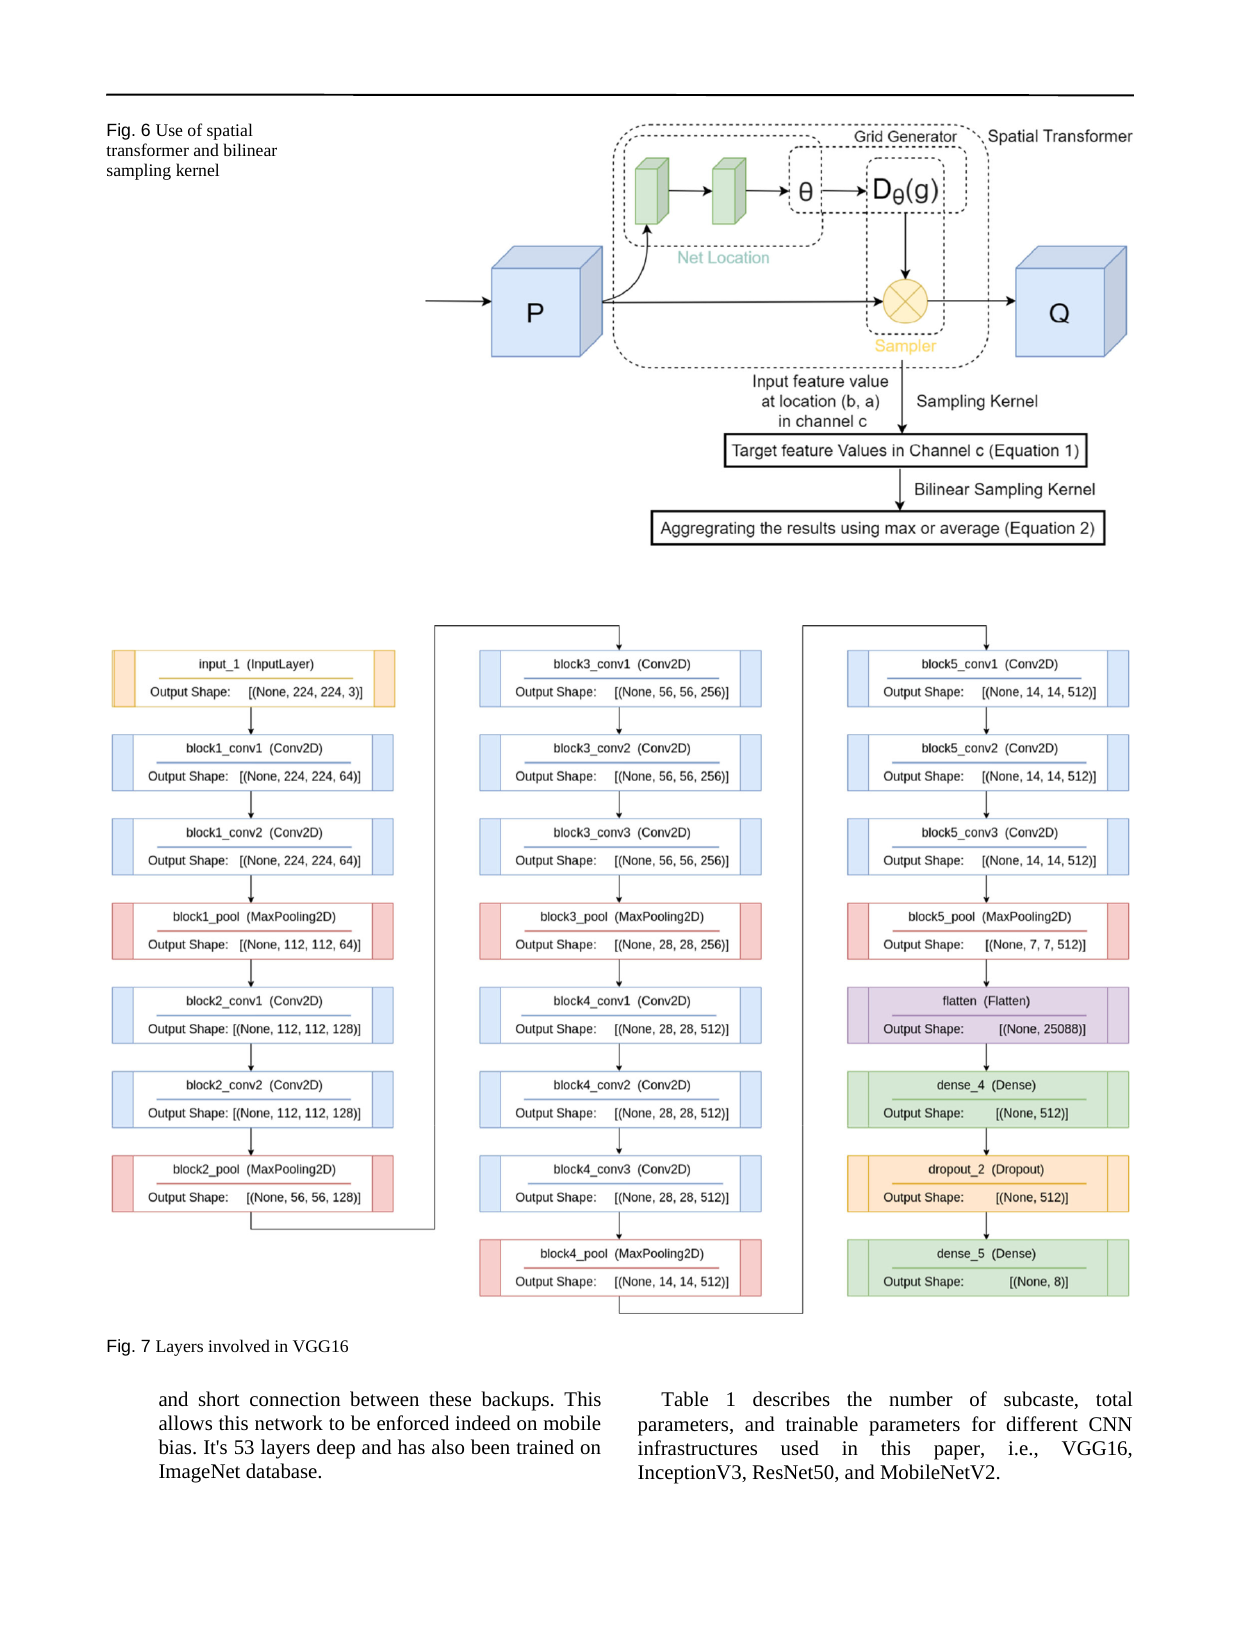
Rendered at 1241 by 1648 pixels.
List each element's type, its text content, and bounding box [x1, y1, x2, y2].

text and short connection between these backups. This allows this network to be enforced indeed on mobile bias. It's 53 layers deep and has also been trained on ImageNet database. [158, 1387, 602, 1483]
text Fig. 6 Use of spatial transformer and bilinear sampling kernel [106, 120, 281, 181]
text Fig. 7 Layers involved in VGG16 [106, 1336, 602, 1356]
text Table 1 describes the number of subcaste, total parameters, and trainable parameters for different CNN infrastructures used in this paper, i.e., VGG16, InceptionV3, ResNet50, and MobileNetV2. [637, 1387, 1133, 1484]
picture [111, 123, 1134, 1314]
